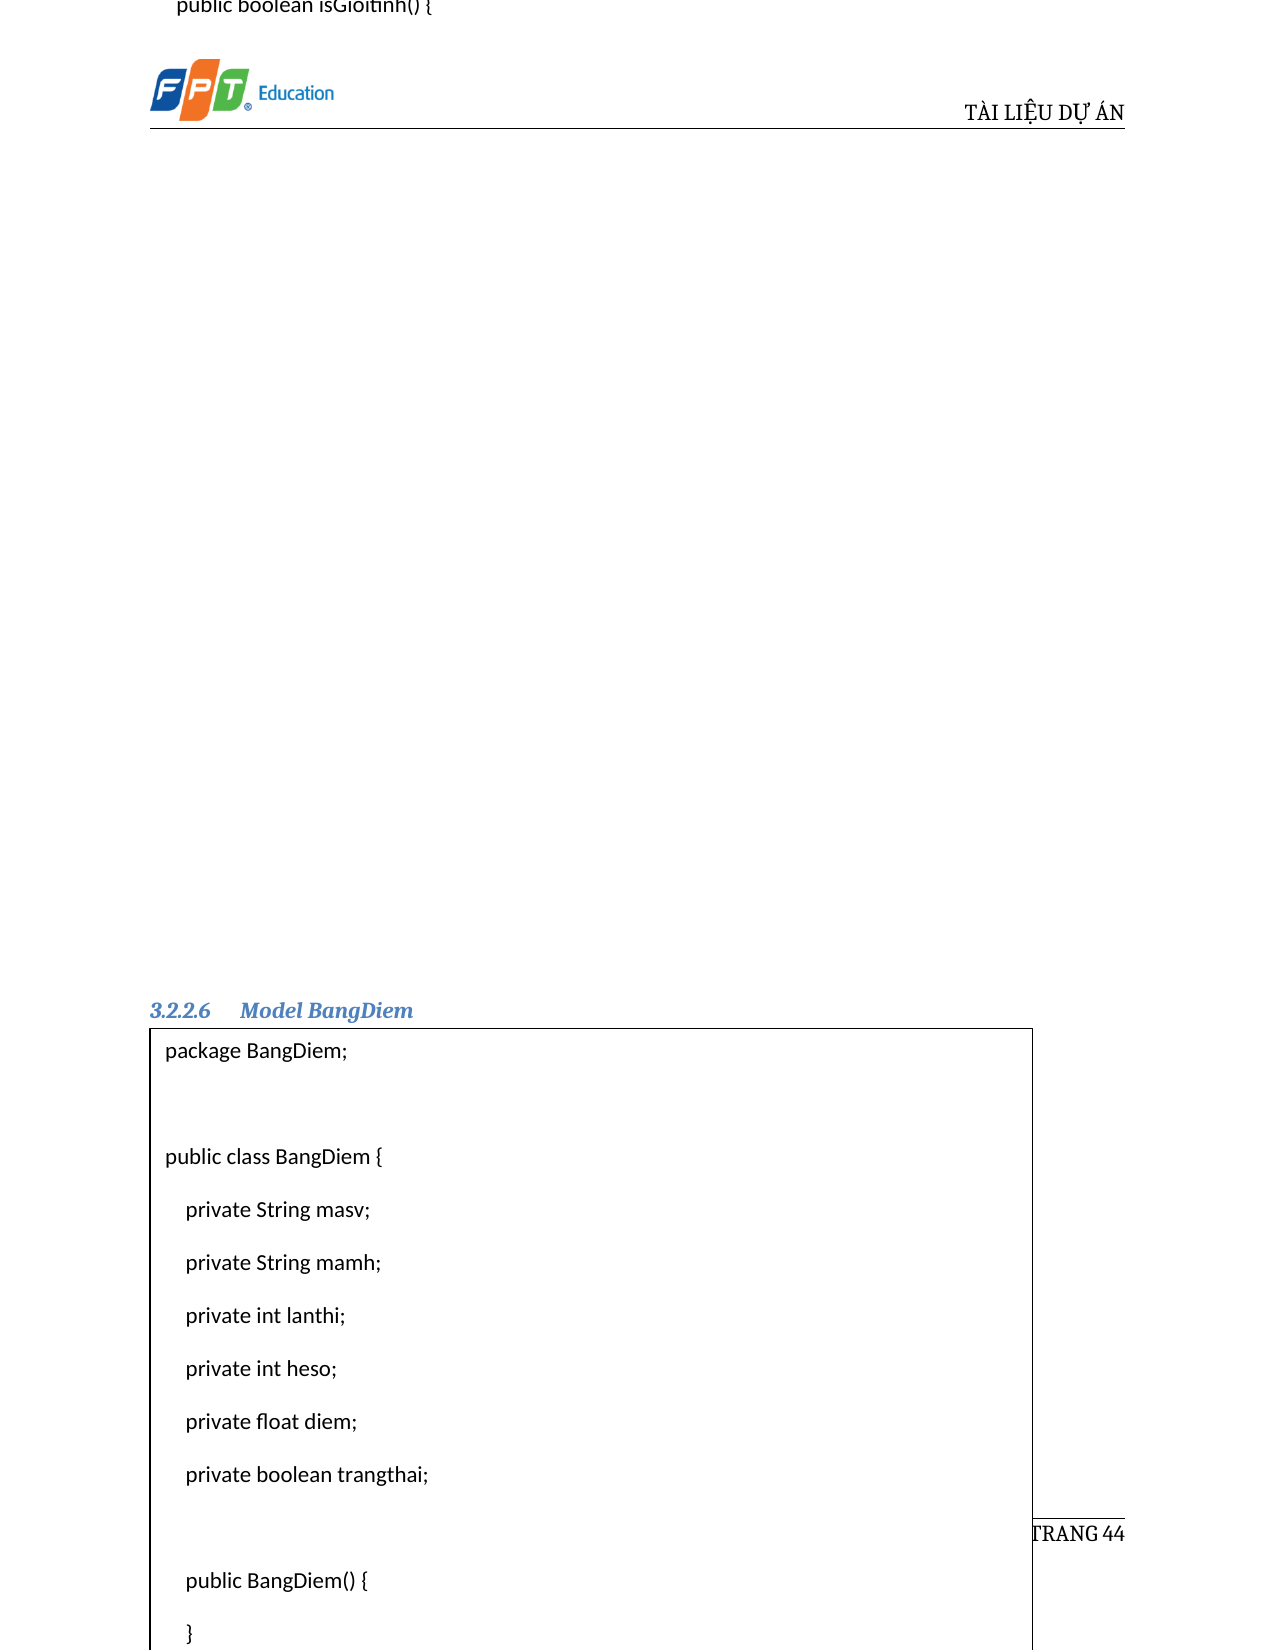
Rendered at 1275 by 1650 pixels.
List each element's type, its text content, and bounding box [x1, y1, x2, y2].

picture [150, 59, 336, 121]
subtitle Model BangDiem [150, 998, 1125, 1025]
